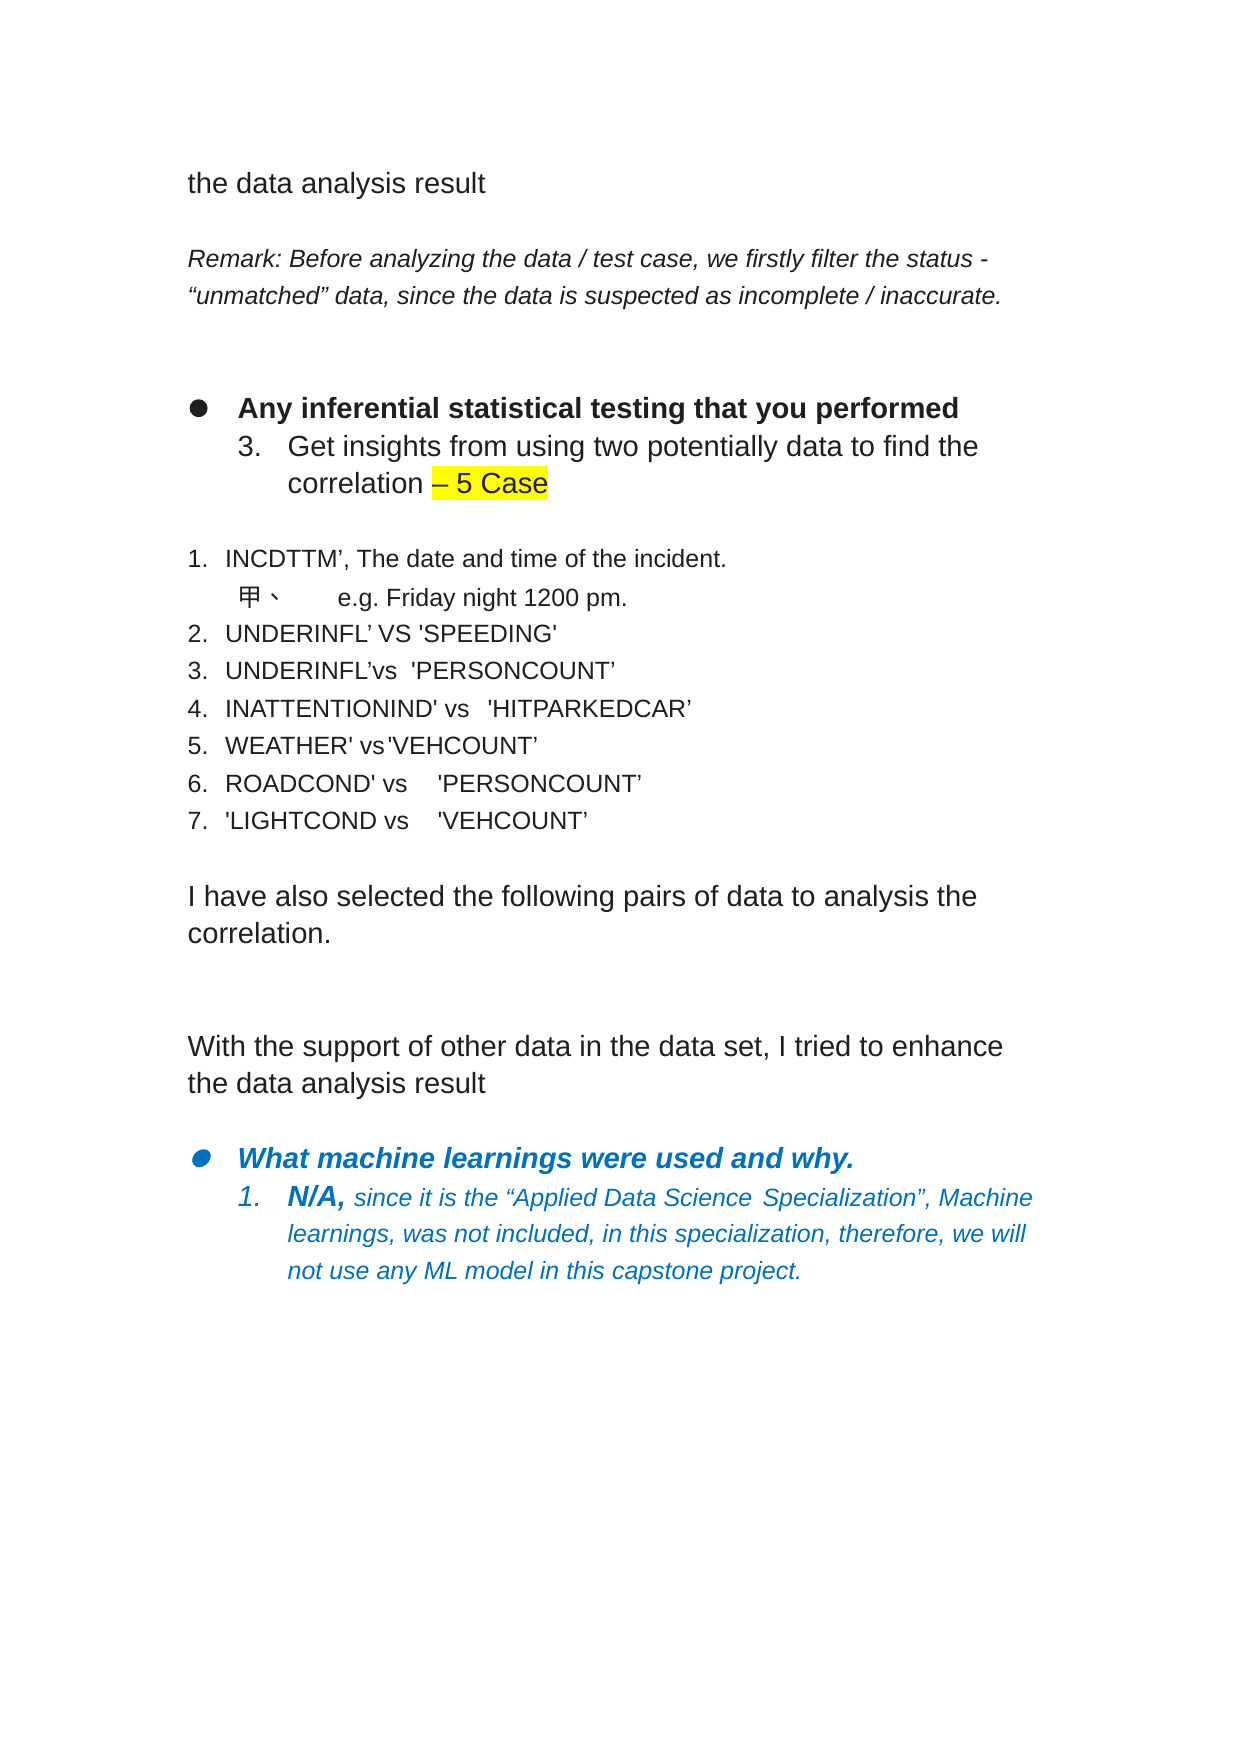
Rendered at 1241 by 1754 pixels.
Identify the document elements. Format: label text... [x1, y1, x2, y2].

list ROADCOND' vs 'PERSONCOUNT’ [187, 764, 1053, 802]
list Get insights from using two potentially data to find the correlation – 5 Case [237, 427, 1053, 502]
list 'LIGHTCOND vs 'VEHCOUNT’ [187, 802, 1053, 839]
list What machine learnings were used and why. [187, 1139, 1053, 1177]
list e.g. Friday night 1200 pm. [237, 577, 1053, 614]
list UNDERINFL’vs 'PERSONCOUNT’ [187, 652, 1053, 689]
list Any inferential statistical testing that you performed [187, 389, 1053, 427]
text Remark: Before analyzing the data / test case, we firstly filter the status - “unmatched” data, since the data is suspected as incomplete / inaccurate. [187, 239, 1053, 314]
list INATTENTIONIND' vs 'HITPARKEDCAR’ [187, 689, 1053, 727]
list INCDTTM’, The date and time of the incident. [187, 539, 1053, 577]
text With the support of other data in the data set, I tried to enhance the data analysis result [187, 1027, 1053, 1102]
text I have also selected the following pairs of data to analysis the correlation. [187, 877, 1053, 952]
list N/A, since it is the “Applied Data Science Specialization”, Machine learnings, was not included, in this specialization, therefore, we will not use any ML model in this capstone project. [237, 1177, 1053, 1289]
text With the support of other data in the data set, I tried to enhance the data analysis result [187, 164, 1053, 202]
list UNDERINFL’ VS 'SPEEDING' [187, 614, 1053, 652]
list WEATHER' vs 'VEHCOUNT’ [187, 727, 1053, 764]
